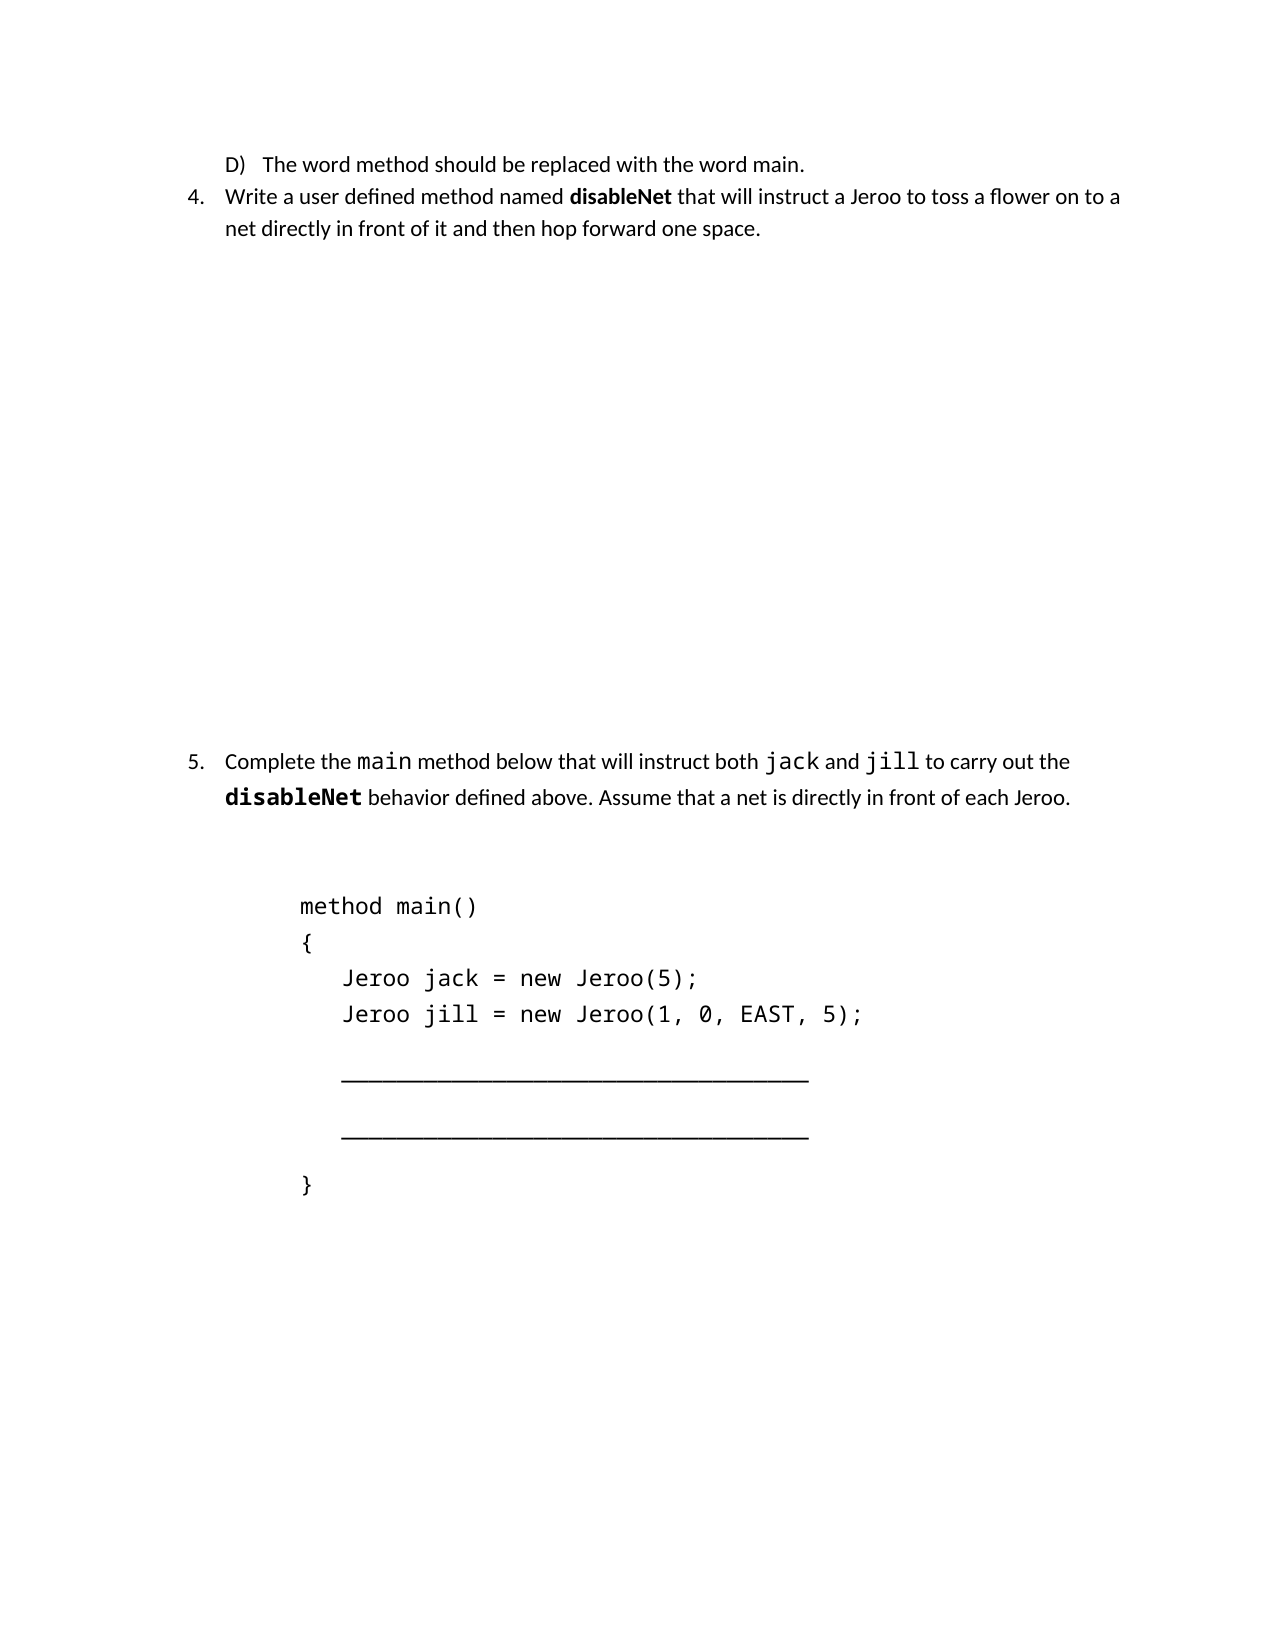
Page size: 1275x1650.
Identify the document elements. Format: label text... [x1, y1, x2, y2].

text __________________________________ [300, 1055, 1125, 1086]
text __________________________________ [300, 1112, 1125, 1143]
list Write a user defined method named disableNet that will instruct a Jeroo to toss a flower on to a net directly in front of it and then hop forward one space. [187, 182, 1125, 242]
list The word method should be replaced with the word main. [225, 150, 1125, 178]
list Complete the main method below that will instruct both jack and jill to carry out the disableNet behavior defined above. Assume that a net is directly in front of each Jeroo. [187, 744, 1125, 812]
text method main() { Jeroo jack = new Jeroo(5); Jeroo jill = new Jeroo(1, 0, EAST, 5); [300, 890, 1125, 1029]
text } [300, 1168, 1125, 1200]
